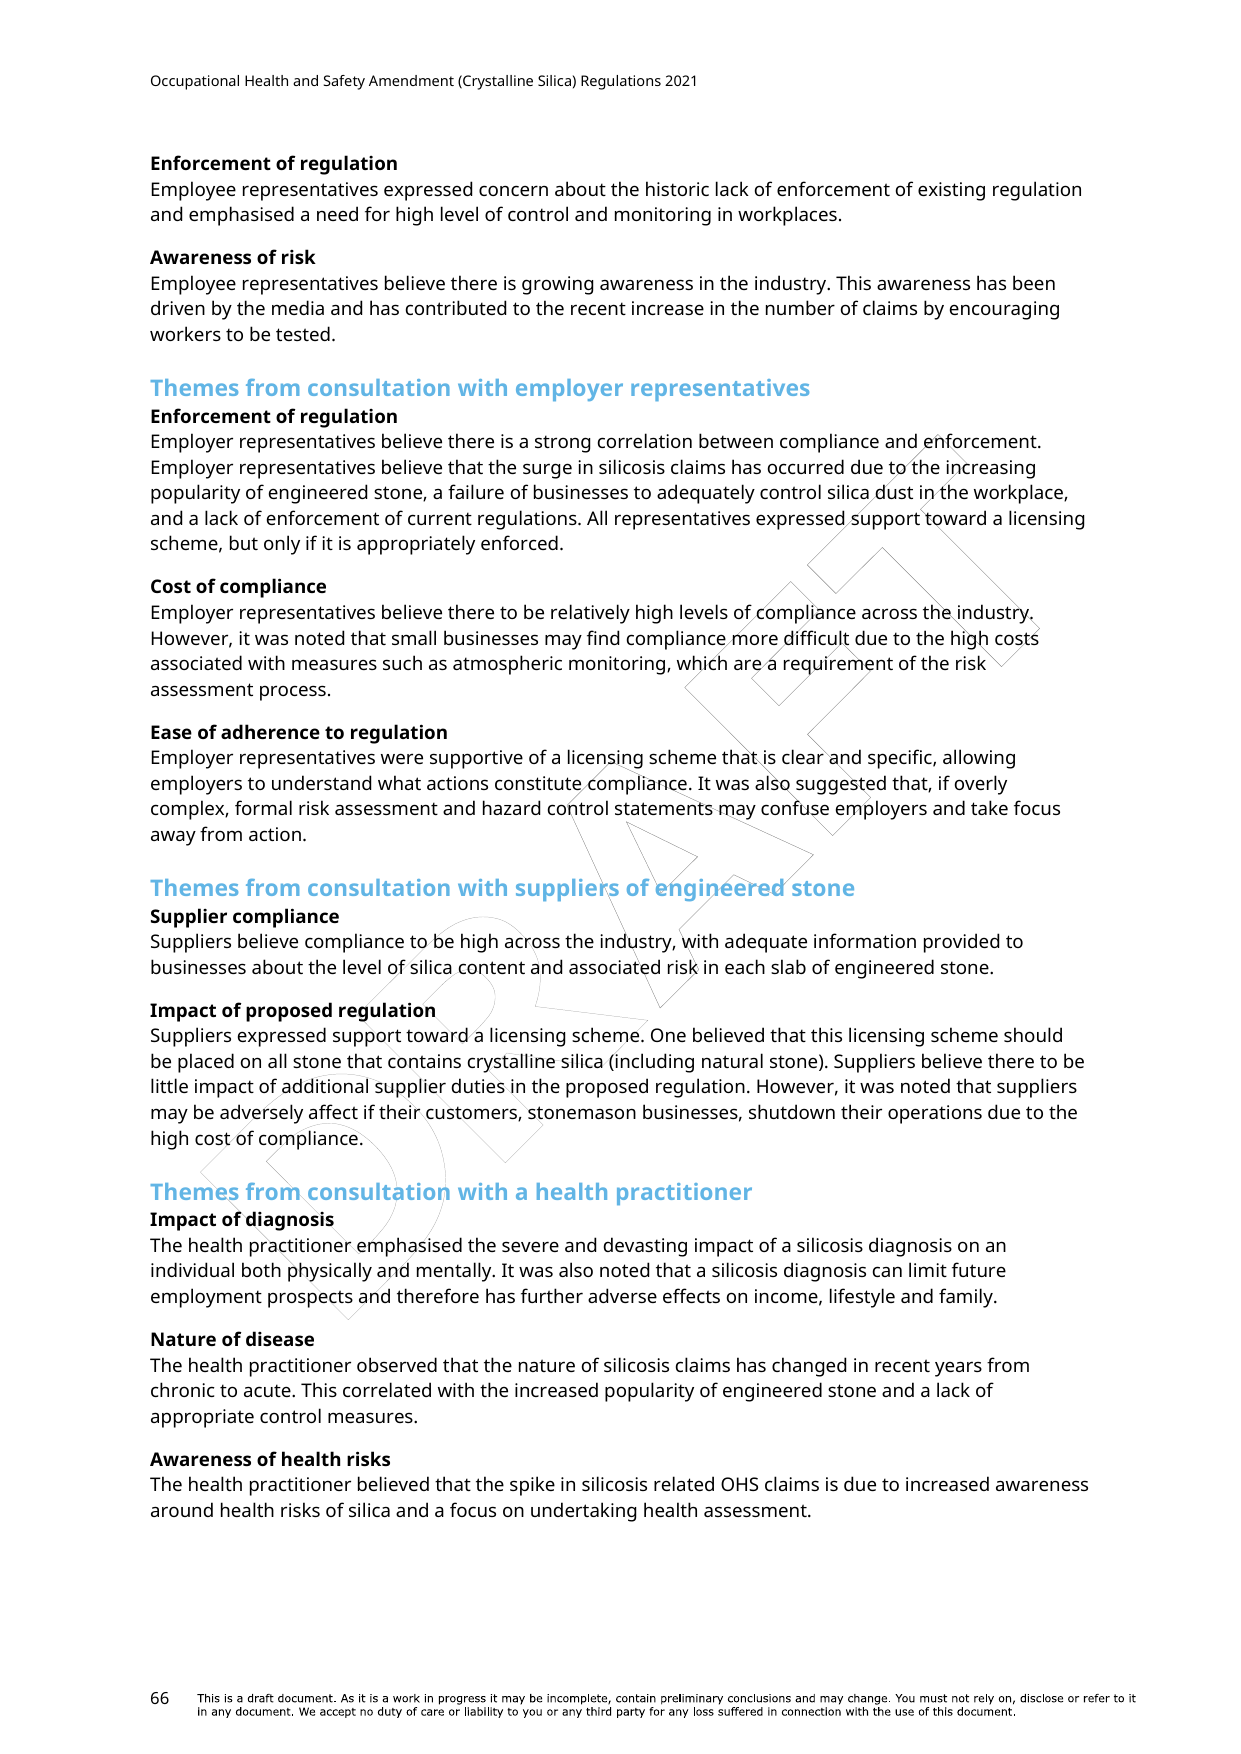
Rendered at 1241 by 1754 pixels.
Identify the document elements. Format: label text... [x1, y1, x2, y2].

subtitle Awareness of health risks [150, 1446, 1090, 1472]
subtitle Awareness of risk [150, 245, 1090, 270]
subtitle Nature of disease [150, 1326, 1090, 1352]
text The health practitioner believed that the spike in silicosis related OHS claims is due to increased awareness around health risks of silica and a focus on undertaking health assessment. [150, 1472, 1090, 1523]
text Suppliers believe compliance to be high across the industry, with adequate information provided to businesses about the level of silica content and associated risk in each slab of engineered stone. [150, 928, 1090, 979]
subtitle Impact of diagnosis [150, 1207, 1090, 1232]
text Employer representatives were supportive of a licensing scheme that is clear and specific, allowing employers to understand what actions constitute compliance. It was also suggested that, if overly complex, formal risk assessment and hazard control statements may confuse employers and take focus away from action. [150, 745, 1090, 847]
subtitle Ease of adherence to regulation [150, 719, 1090, 745]
subtitle Themes from consultation with suppliers of engineered stone [150, 872, 1090, 903]
subtitle Supplier compliance [150, 903, 1090, 928]
subtitle Themes from consultation with a health practitioner [150, 1175, 1090, 1207]
text Employer representatives believe there is a strong correlation between compliance and enforcement. Employer representatives believe that the surge in silicosis claims has occurred due to the increasing popularity of engineered stone, a failure of businesses to adequately control silica dust in the workplace, and a lack of enforcement of current regulations. All representatives expressed support toward a licensing scheme, but only if it is appropriately enforced. [150, 428, 1090, 556]
subtitle Enforcement of regulation [150, 403, 1090, 428]
text Employer representatives believe there to be relatively high levels of compliance across the industry. However, it was noted that small businesses may find compliance more difficult due to the high costs associated with measures such as atmospheric monitoring, which are a requirement of the risk assessment process. [150, 599, 1090, 701]
text Employee representatives believe there is growing awareness in the industry. This awareness has been driven by the media and has contributed to the recent increase in the number of claims by encouraging workers to be tested. [150, 270, 1090, 347]
text The health practitioner observed that the nature of silicosis claims has changed in recent years from chronic to acute. This correlated with the increased popularity of engineered stone and a lack of appropriate control measures. [150, 1352, 1090, 1428]
text Employee representatives expressed concern about the historic lack of enforcement of existing regulation and emphasised a need for high level of control and monitoring in workplaces. [150, 176, 1090, 227]
subtitle Themes from consultation with employer representatives [150, 372, 1090, 403]
text Suppliers expressed support toward a licensing scheme. One believed that this licensing scheme should be placed on all stone that contains crystalline silica (including natural stone). Suppliers believe there to be little impact of additional supplier duties in the proposed regulation. However, it was noted that suppliers may be adversely affect if their customers, stonemason businesses, shutdown their operations due to the high cost of compliance. [150, 1023, 1090, 1150]
subtitle Enforcement of regulation [150, 150, 1090, 176]
subtitle Cost of compliance [150, 574, 1090, 599]
text The health practitioner emphasised the severe and devasting impact of a silicosis diagnosis on an individual both physically and mentally. It was also noted that a silicosis diagnosis can limit future employment prospects and therefore has further adverse effects on income, lifestyle and family. [150, 1232, 1090, 1309]
subtitle Impact of proposed regulation [150, 997, 1090, 1023]
